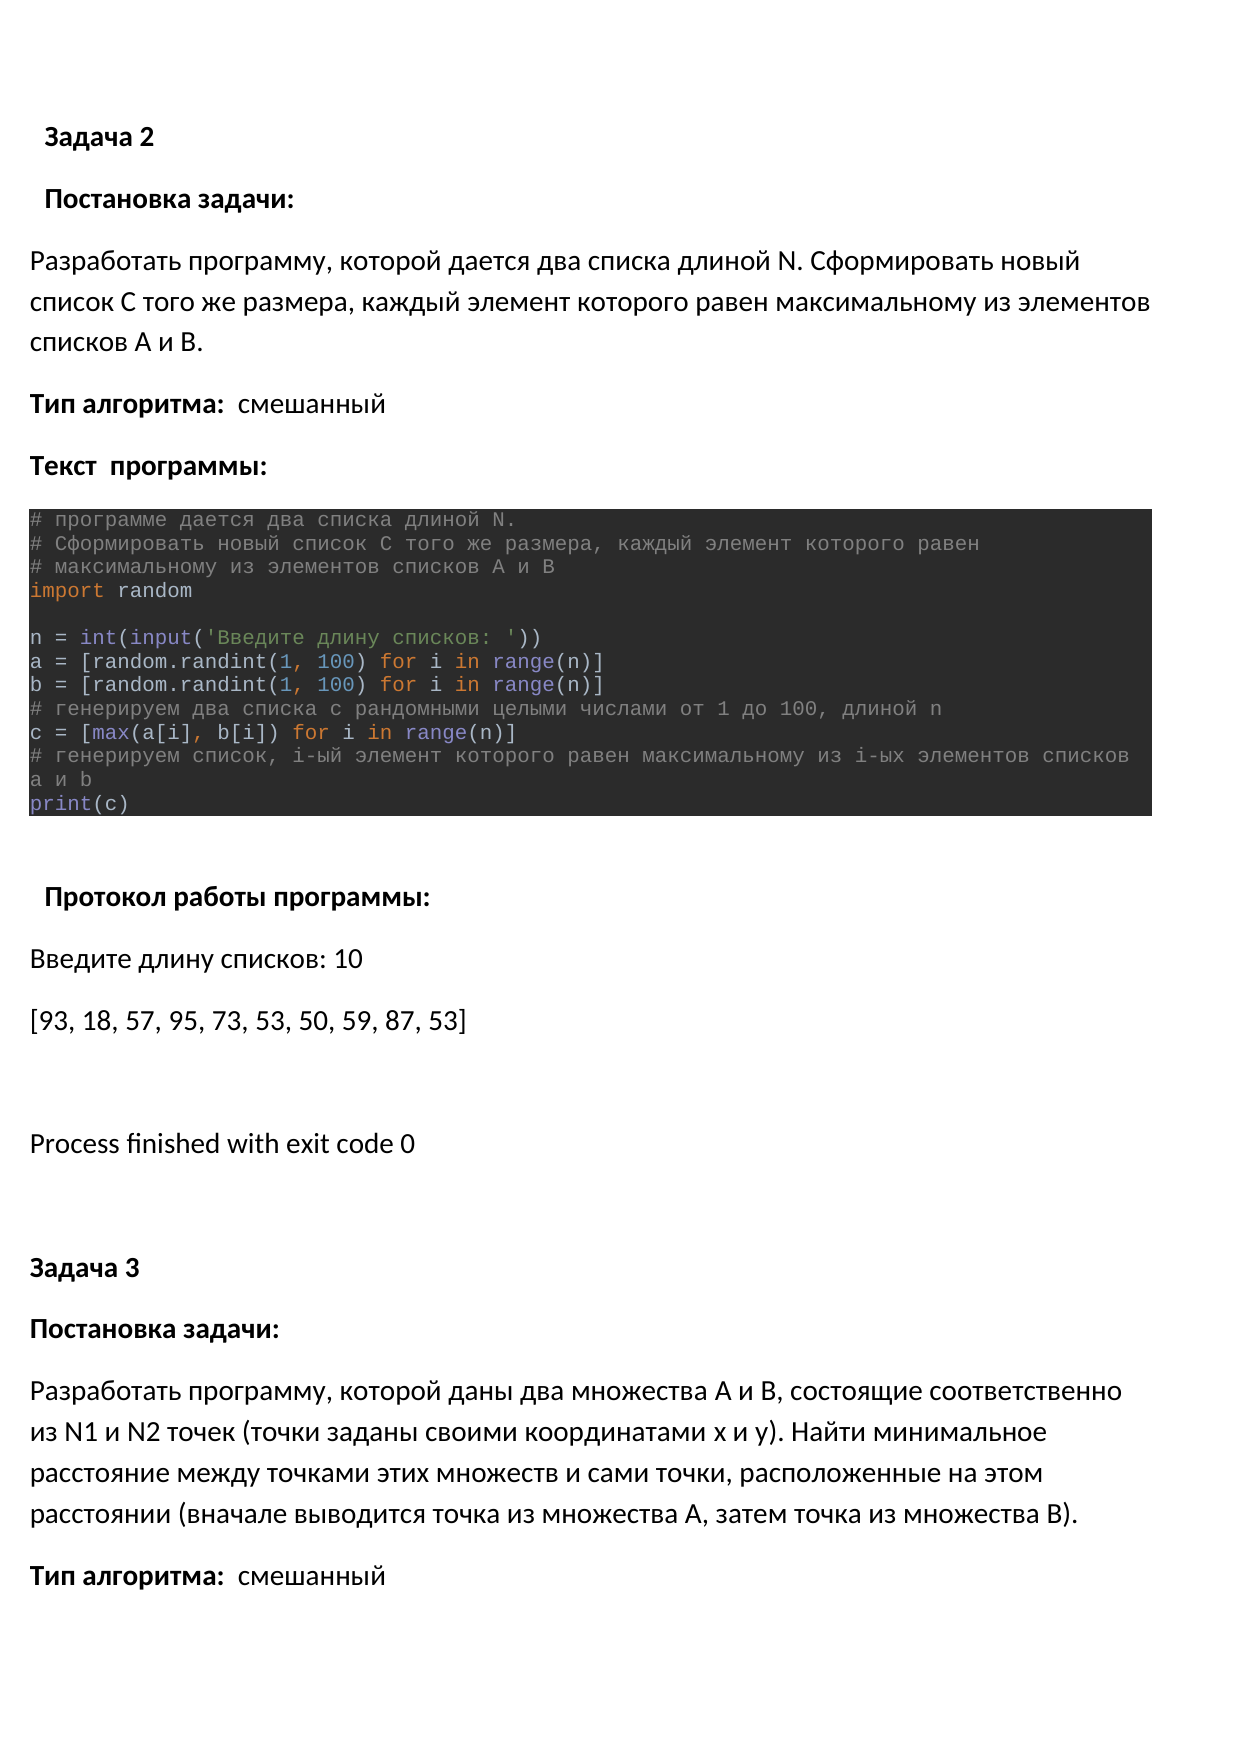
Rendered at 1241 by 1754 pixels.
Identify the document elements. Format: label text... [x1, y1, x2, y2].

text Введите длину списков: 10 [29, 940, 1152, 975]
text Тип алгоритма: смешанный [29, 1557, 1152, 1592]
text Протокол работы программы: [44, 878, 1152, 914]
text Постановка задачи: [44, 180, 1152, 216]
text # программе дается два списка длиной N. # Сформировать новый список С того же размера, каждый элемент которого равен # максимальному из элементов списков A и B import random n = int(input('Введите длину списков: ')) a = [random.randint(1, 100) for i in range(n)] b = [random.randint(1, 100) for i in range(n)] # генерируем два списка с рандомными целыми числами от 1 до 100, длиной n c = [max(a[i], b[i]) for i in range(n)] # генерируем список, i-ый элемент которого равен максимальному из i-ых элементов списков a и b print(c) [29, 509, 1152, 816]
text Тип алгоритма: смешанный [29, 385, 1152, 421]
text Разработать программу, которой дается два списка длиной N. Сформировать новый список С того же размера, каждый элемент которого равен максимальному из элементов списков A и B. [29, 242, 1152, 359]
text Постановка задачи: [29, 1310, 1152, 1346]
text Текст программы: [29, 447, 1152, 483]
text [93, 18, 57, 95, 73, 53, 50, 59, 87, 53] [29, 1002, 1152, 1037]
text Задача 3 [29, 1249, 1152, 1284]
text Process finished with exit code 0 [29, 1125, 1152, 1161]
text Задача 2 [44, 118, 1152, 154]
